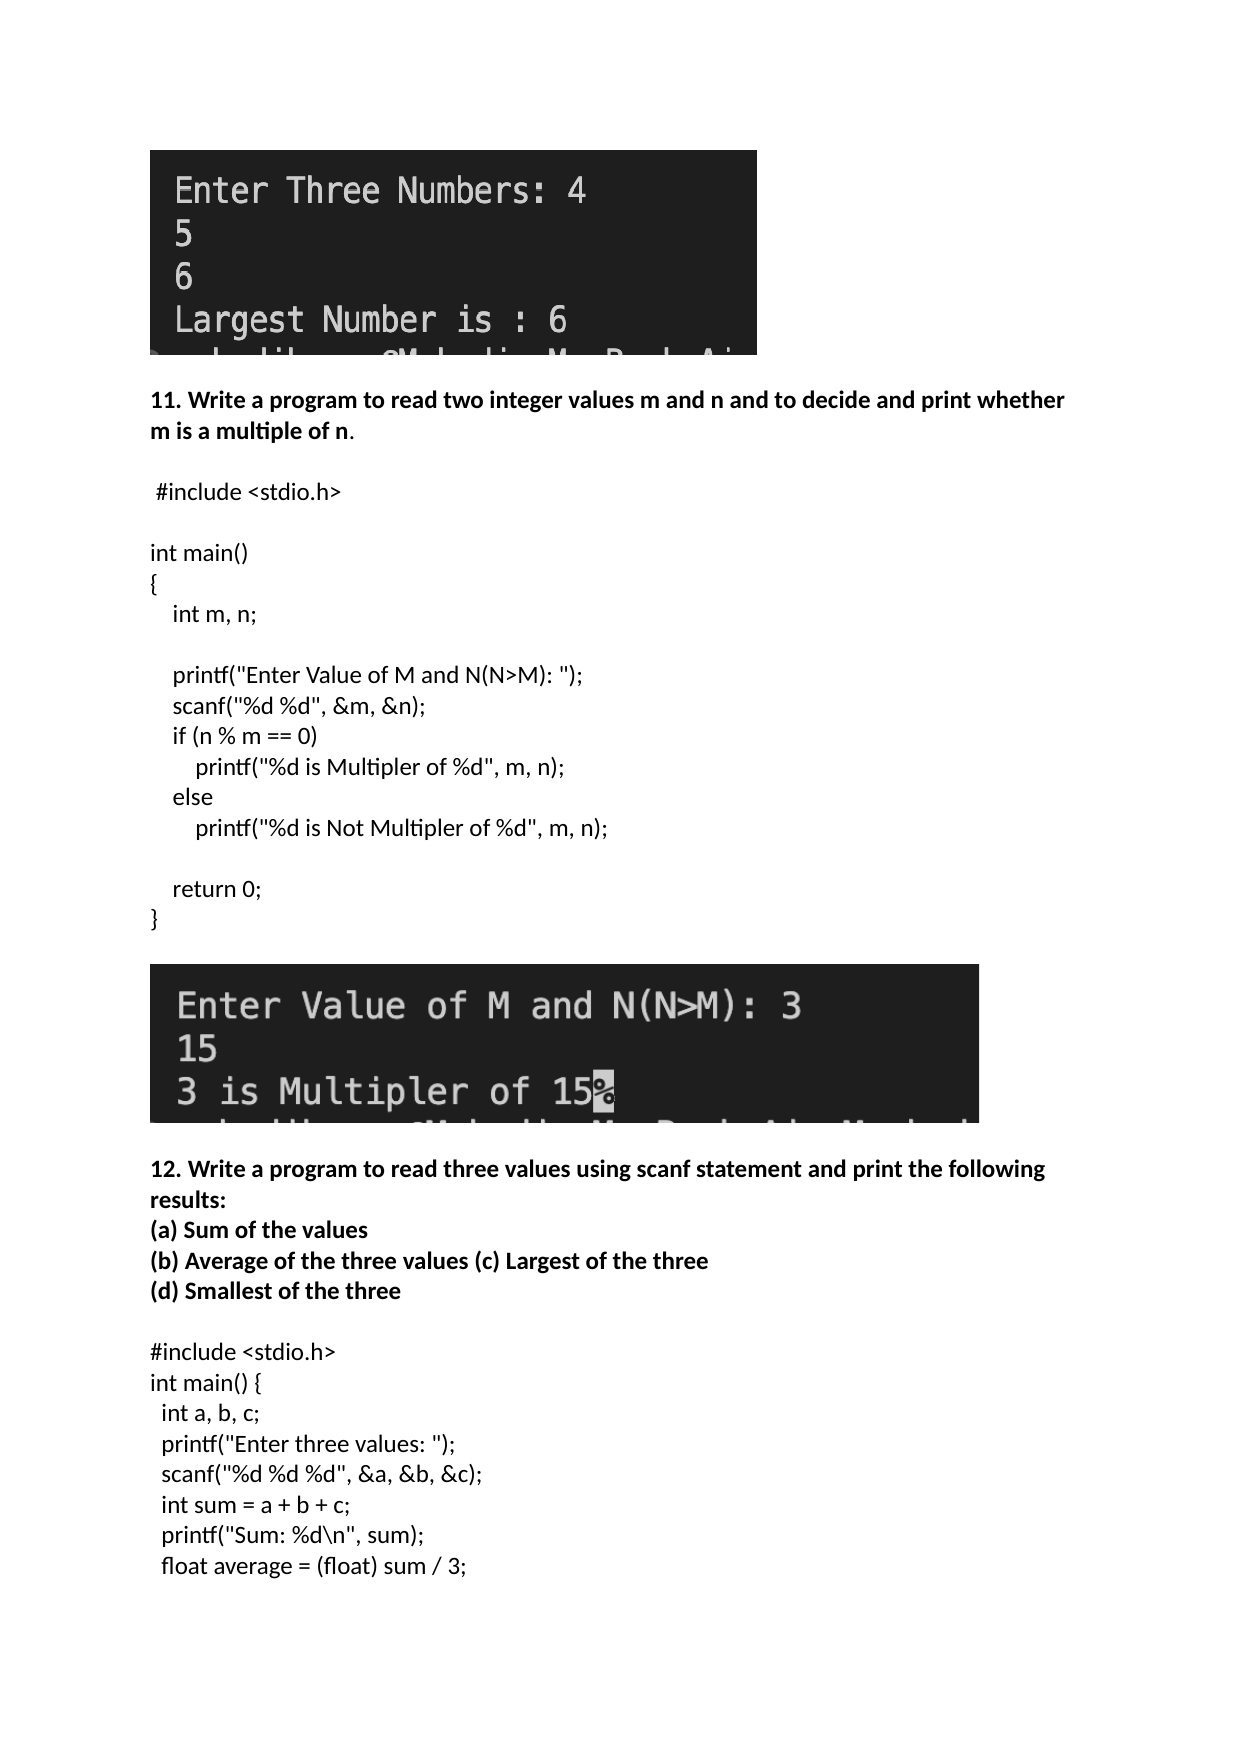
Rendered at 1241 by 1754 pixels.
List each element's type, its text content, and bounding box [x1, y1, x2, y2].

picture [150, 964, 980, 1123]
picture [150, 150, 757, 355]
text printf("%d is Multipler of %d", m, n); [150, 751, 1090, 781]
text int main() [150, 537, 1090, 568]
text return 0; [150, 873, 1090, 903]
text (b) Average of the three values (c) Largest of the three [150, 1245, 1090, 1276]
text int m, n; [150, 598, 1090, 629]
text int a, b, c; [150, 1398, 1090, 1428]
text #include <stdio.h> [150, 476, 1090, 507]
text int sum = a + b + c; [150, 1489, 1090, 1520]
text int main() { [150, 1367, 1090, 1398]
text else [150, 781, 1090, 812]
text 11. Write a program to read two integer values m and n and to decide and print whether m is a multiple of n. [150, 385, 1090, 446]
text printf("Enter three values: "); [150, 1428, 1090, 1459]
text (d) Smallest of the three [150, 1276, 1090, 1306]
text float average = (float) sum / 3; [150, 1550, 1090, 1581]
text (a) Sum of the values [150, 1214, 1090, 1245]
text if (n % m == 0) [150, 720, 1090, 751]
text scanf("%d %d", &m, &n); [150, 690, 1090, 720]
text } [150, 903, 1090, 934]
text printf("%d is Not Multipler of %d", m, n); [150, 812, 1090, 842]
text #include <stdio.h> [150, 1337, 1090, 1367]
text printf("Enter Value of M and N(N>M): "); [150, 659, 1090, 690]
text printf("Sum: %d\n", sum); [150, 1520, 1090, 1550]
text scanf("%d %d %d", &a, &b, &c); [150, 1459, 1090, 1489]
text 12. Write a program to read three values using scanf statement and print the following results: [150, 1153, 1090, 1214]
text { [150, 568, 1090, 598]
